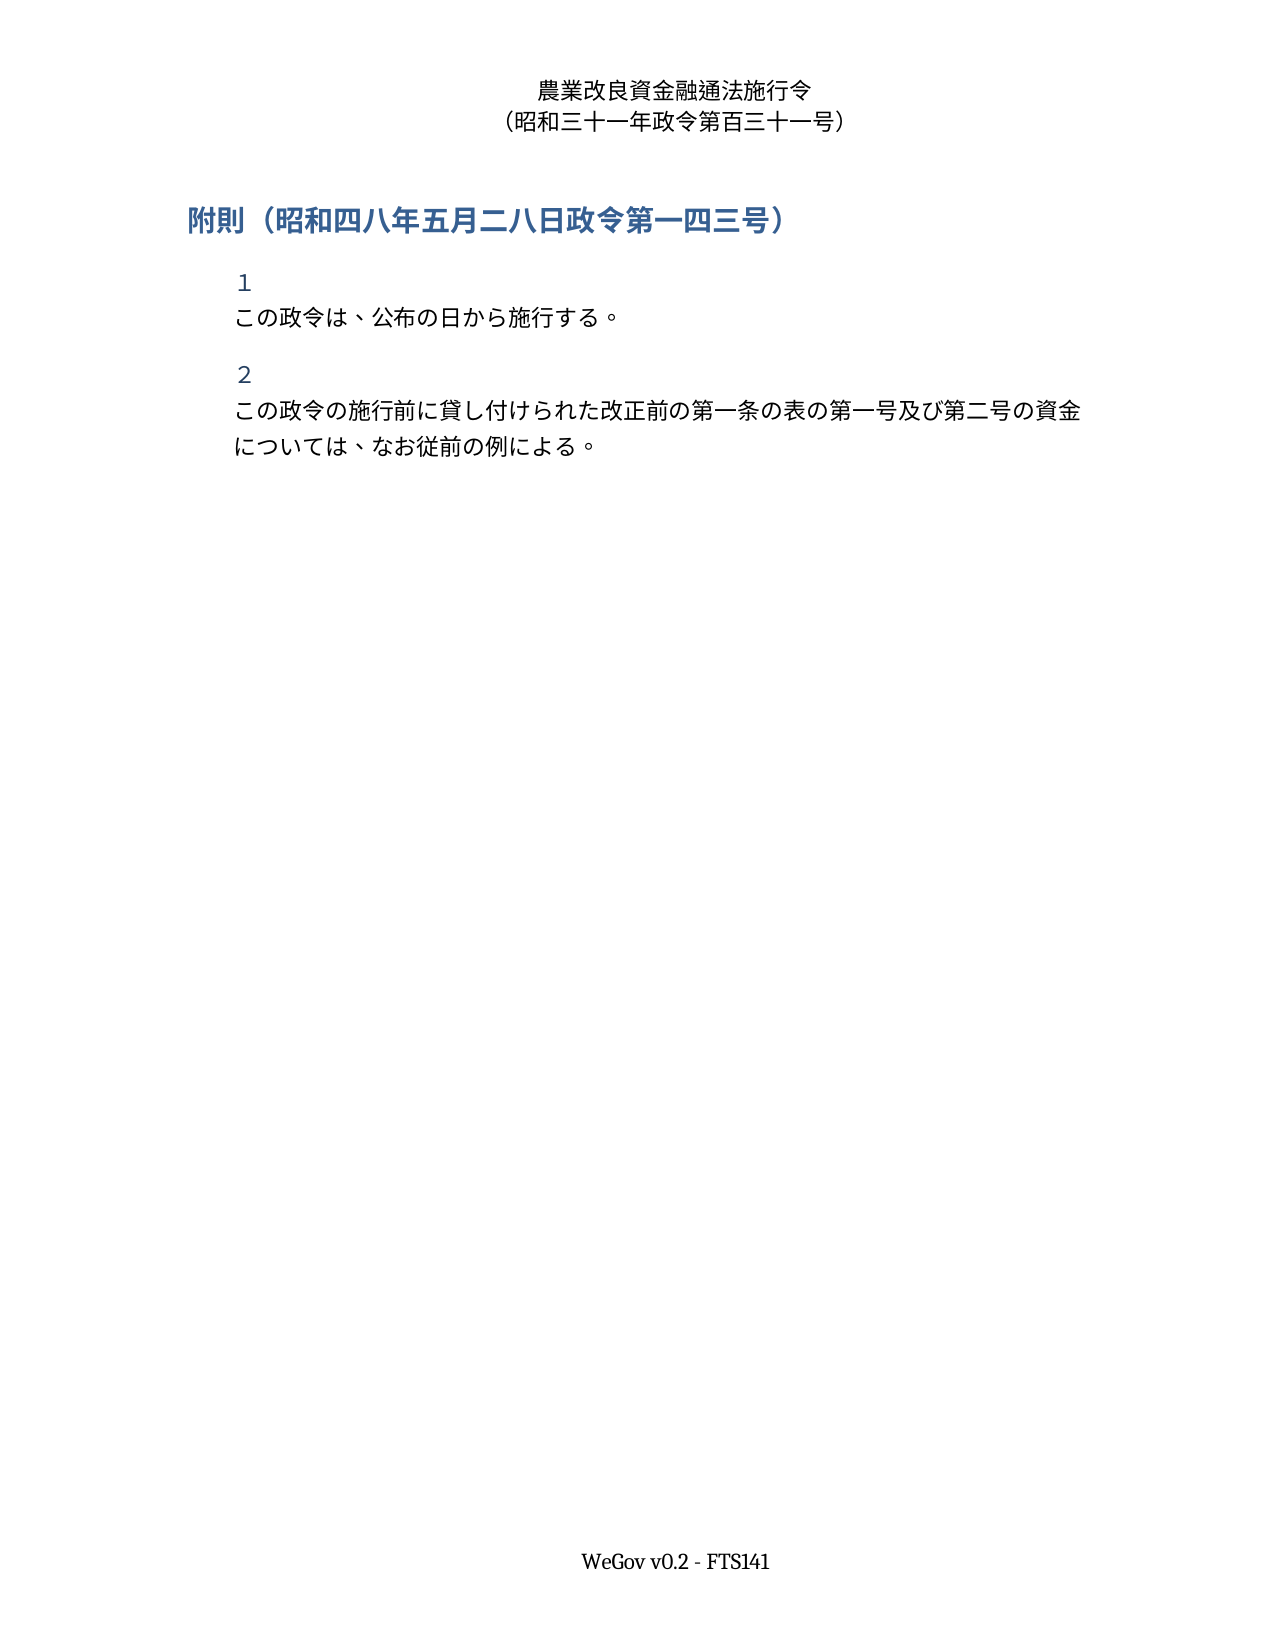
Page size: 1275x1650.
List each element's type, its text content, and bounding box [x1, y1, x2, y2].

subtitle １ [233, 266, 1087, 298]
subtitle 附則（昭和四八年五月二八日政令第一四三号） [187, 200, 1087, 240]
subtitle ２ [233, 359, 1087, 390]
text この政令の施行前に貸し付けられた改正前の第一条の表の第一号及び第二号の資金については、なお従前の例による。 [233, 395, 1087, 462]
text この政令は、公布の日から施行する。 [233, 302, 1087, 334]
